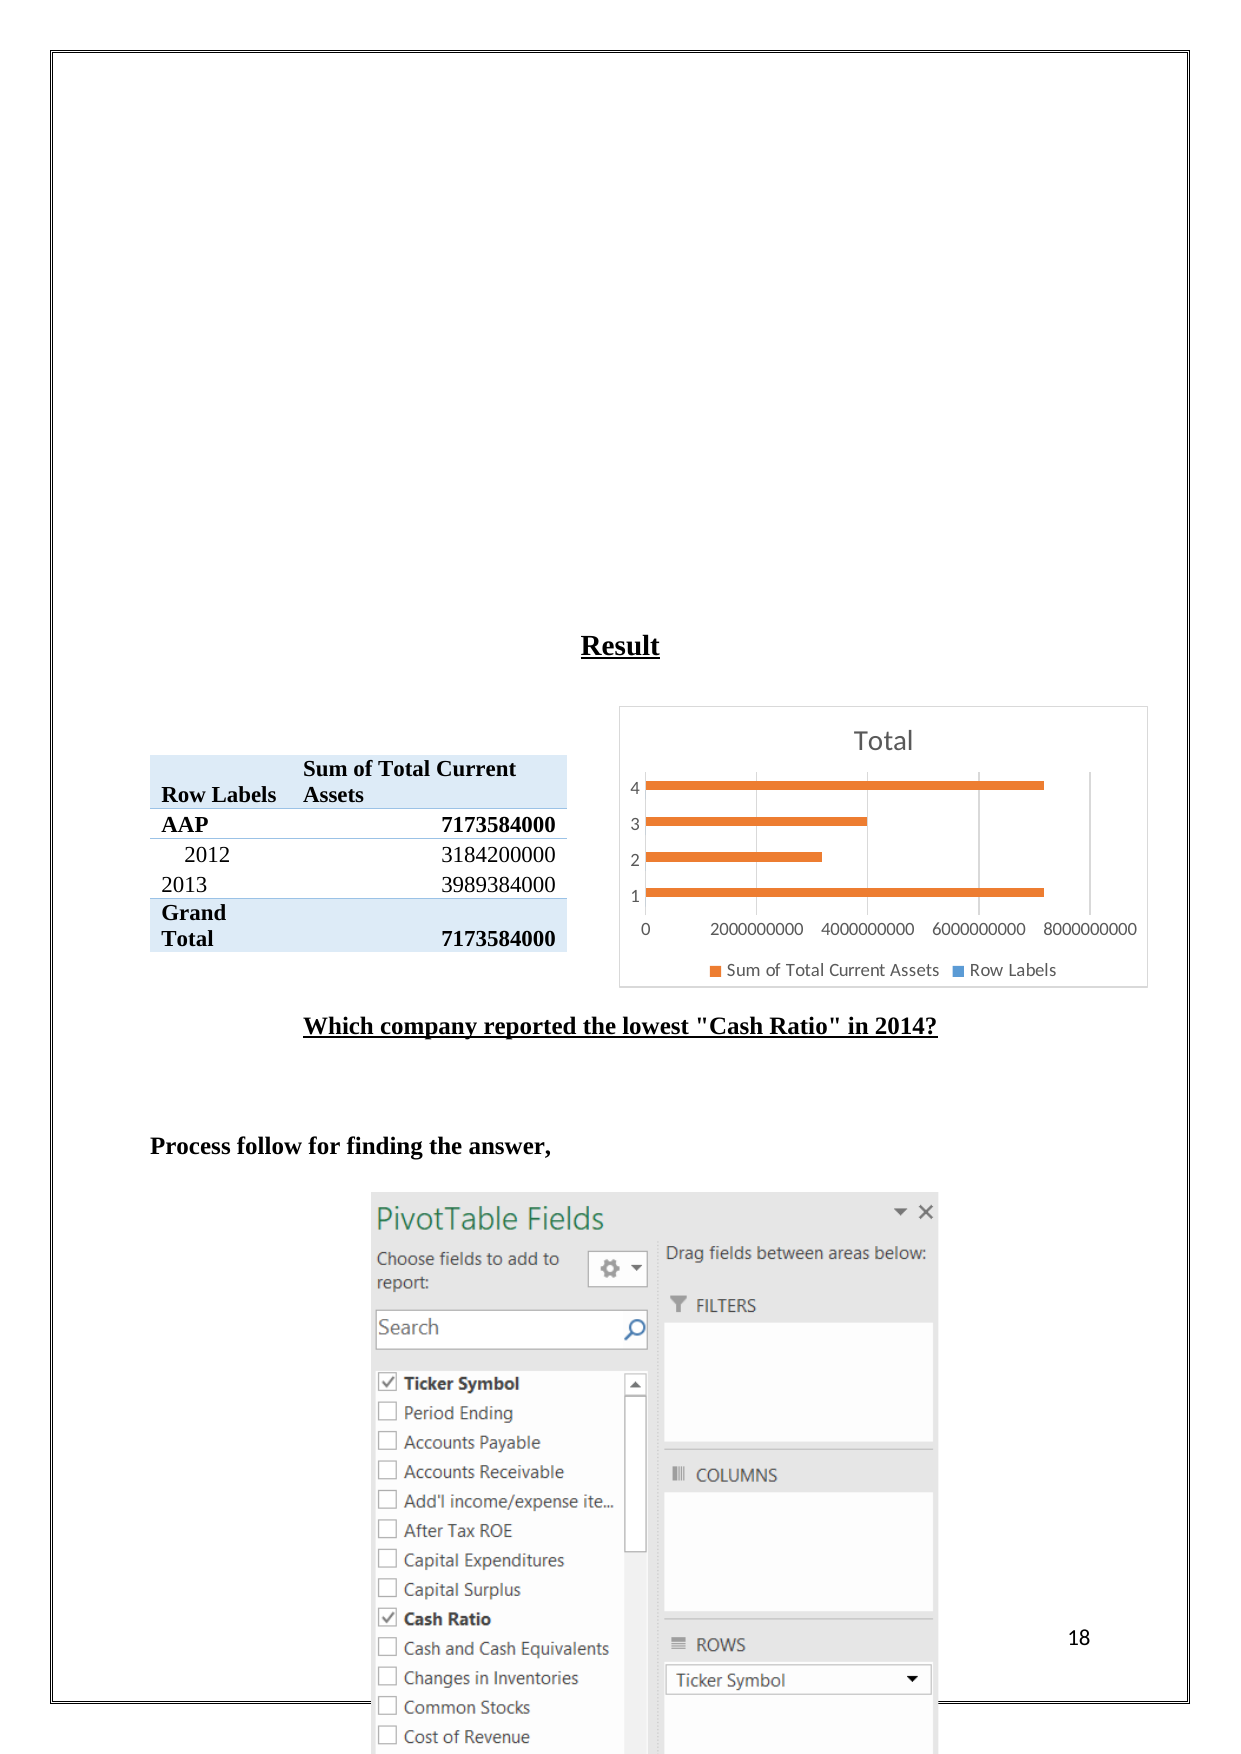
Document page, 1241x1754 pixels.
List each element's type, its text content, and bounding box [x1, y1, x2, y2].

text Which company reported the lowest "Cash Ratio" in 2014? [150, 1011, 1090, 1040]
table_header Sum of Total Current Assets [292, 755, 567, 808]
table_cell 2013 [150, 868, 292, 898]
table_cell Grand Total [150, 899, 292, 952]
table_cell 3989384000 [292, 868, 567, 898]
table_cell 3184200000 [292, 839, 567, 868]
table_cell 7173584000 [292, 809, 567, 838]
text Process follow for finding the answer, [150, 1131, 1090, 1160]
table_cell 7173584000 [292, 899, 567, 952]
table_cell AAP [150, 809, 292, 838]
table_cell 2012 [150, 839, 292, 868]
text Result [150, 628, 1090, 662]
picture [371, 1192, 939, 1754]
table_header Row Labels [150, 755, 292, 808]
